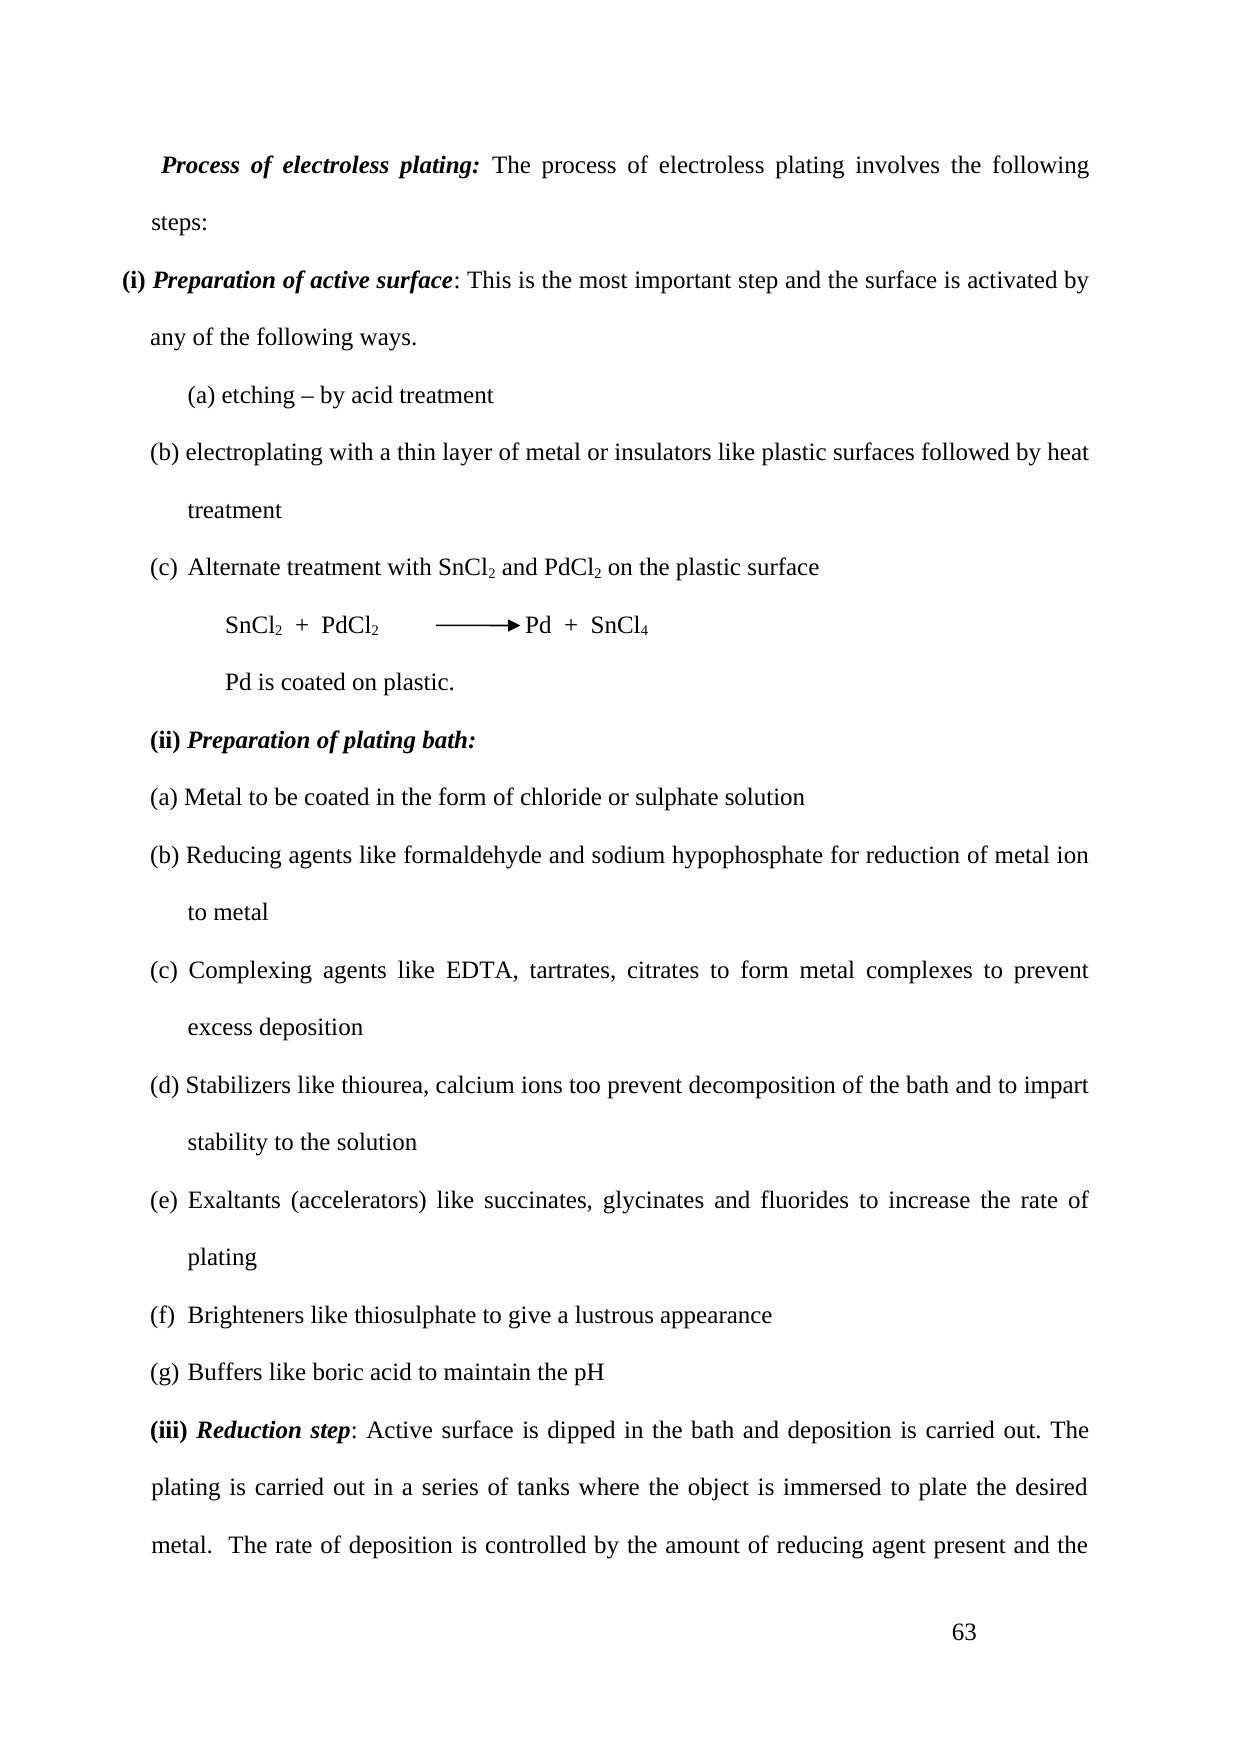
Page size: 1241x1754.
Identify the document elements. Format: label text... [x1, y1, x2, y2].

text (c) Complexing agents like EDTA, tartrates, citrates to form metal complexes to prevent excess deposition [150, 955, 1090, 1041]
text Pd is coated on plastic. [149, 667, 1090, 696]
text (a) Metal to be coated in the form of chloride or sulphate solution [150, 782, 1090, 811]
text (ii) Preparation of plating bath: [150, 725, 1090, 754]
text (c) Alternate treatment with SnCl2 and PdCl2 on the plastic surface [150, 552, 1090, 581]
text (b) electroplating with a thin layer of metal or insulators like plastic surfaces followed by heat treatment [150, 437, 1090, 524]
text (g) Buffers like boric acid to maintain the pH [150, 1357, 1090, 1386]
text (i) Preparation of active surface: This is the most important step and the surface is activated by any of the following ways. [122, 265, 1090, 351]
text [150, 1415, 1090, 1559]
text (f) Brighteners like thiosulphate to give a lustrous appearance [150, 1300, 1090, 1329]
text Process of electroless plating: The process of electroless plating involves the following steps: [150, 150, 1090, 236]
text (a) etching – by acid treatment [187, 380, 1090, 409]
text SnCl2 + PdCl2 Pd + SnCl4 [149, 610, 1090, 639]
text (b) Reducing agents like formaldehyde and sodium hypophosphate for reduction of metal ion to metal [150, 840, 1090, 926]
text (d) Stabilizers like thiourea, calcium ions too prevent decomposition of the bath and to impart stability to the solution [150, 1070, 1090, 1156]
text (e) Exaltants (accelerators) like succinates, glycinates and fluorides to increase the rate of plating [150, 1185, 1090, 1271]
